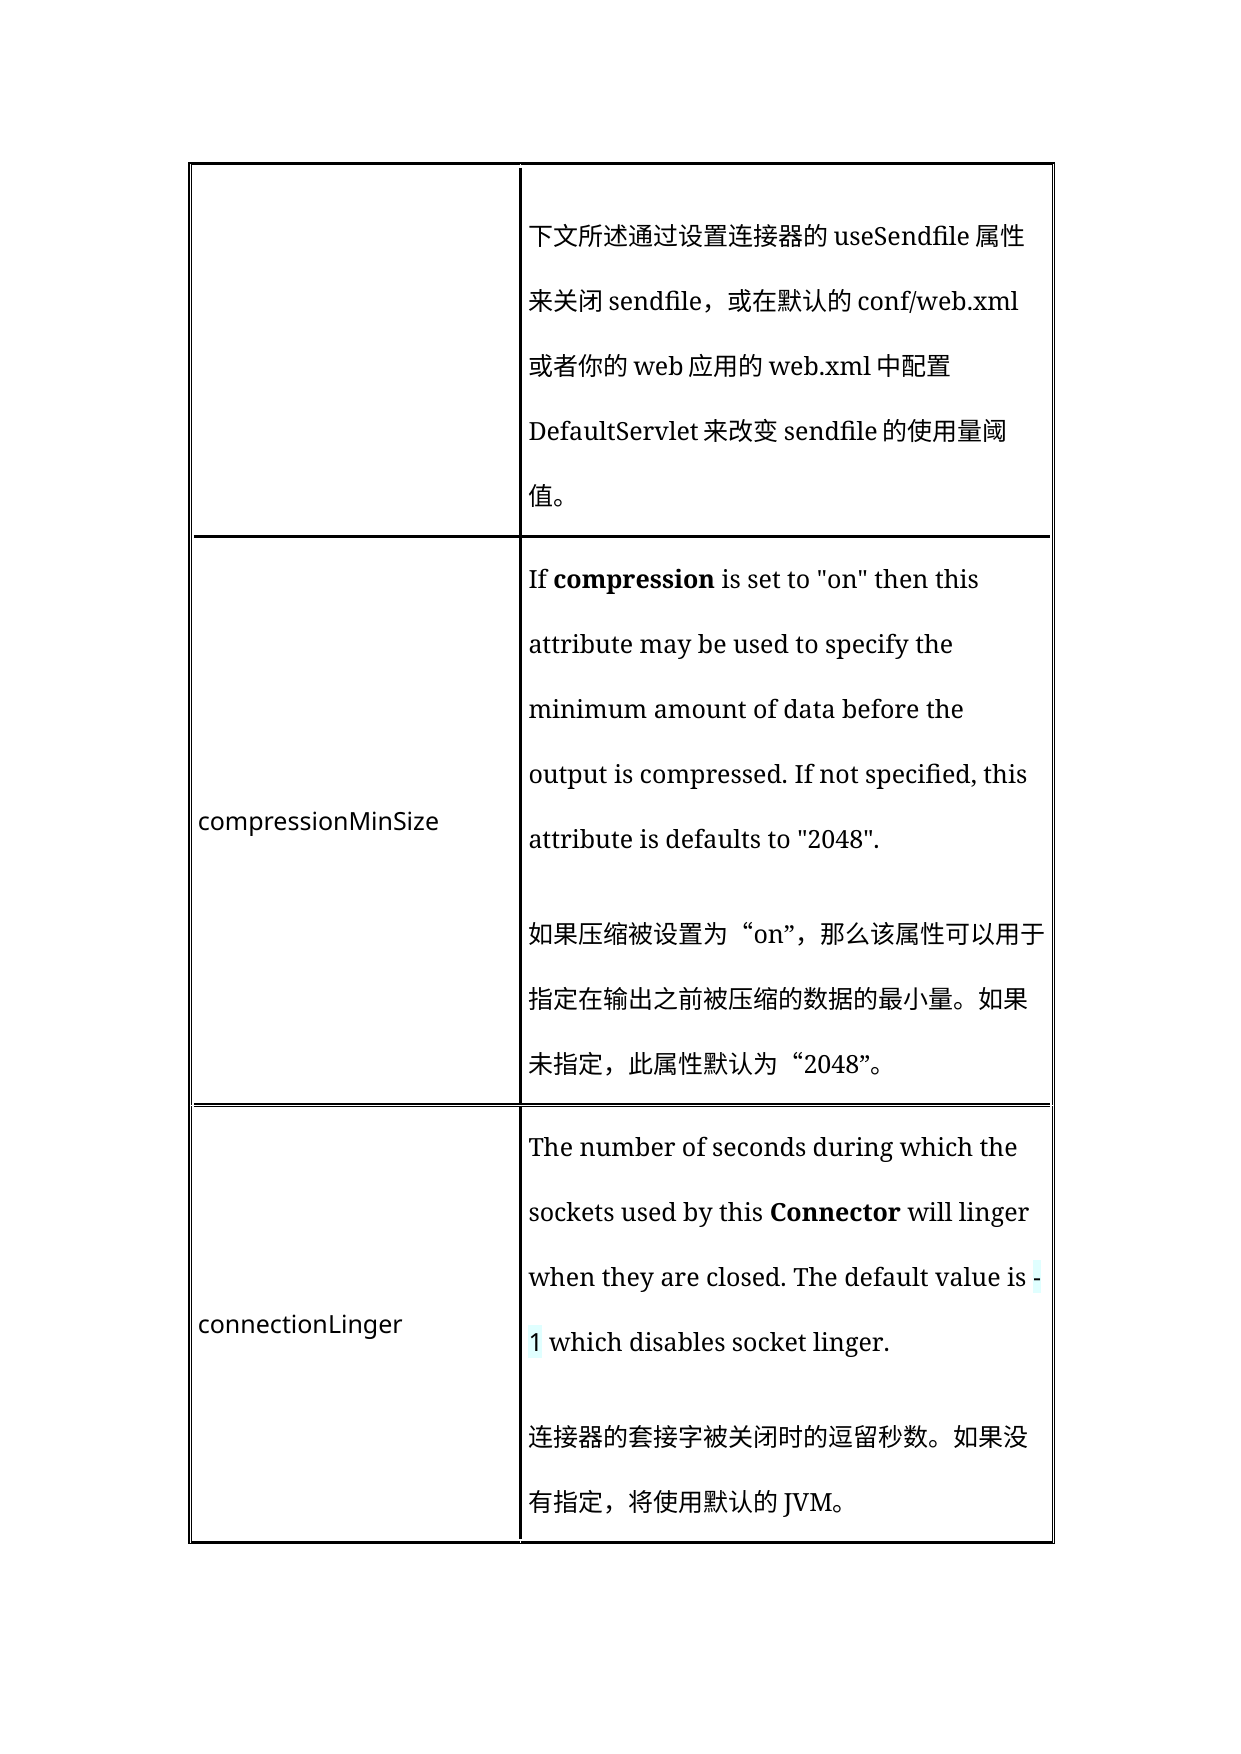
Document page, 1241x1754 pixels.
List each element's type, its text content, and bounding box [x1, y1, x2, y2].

table_cell connectionLinger [192, 1103, 520, 1541]
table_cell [520, 165, 1052, 535]
table_cell The number of seconds during which the sockets used by this Connector will linger when they are closed. The default value is -1 which disables socket linger. 连接器的套接字被关闭时的逗留秒数。如果没有指定，将使用默认的JVM。 [520, 1103, 1052, 1541]
table_cell compression [192, 165, 520, 535]
table_cell compressionMinSize [192, 535, 519, 1103]
table_cell If compression is set to "on" then this attribute may be used to specify the minimum amount of data before the output is compressed. If not specified, this attribute is defaults to "2048". 如果压缩被设置为“on”，那么该属性可以用于指定在输出之前被压缩的数据的最小量。如果未指定，此属性默认为“2048”。 [522, 535, 1052, 1103]
